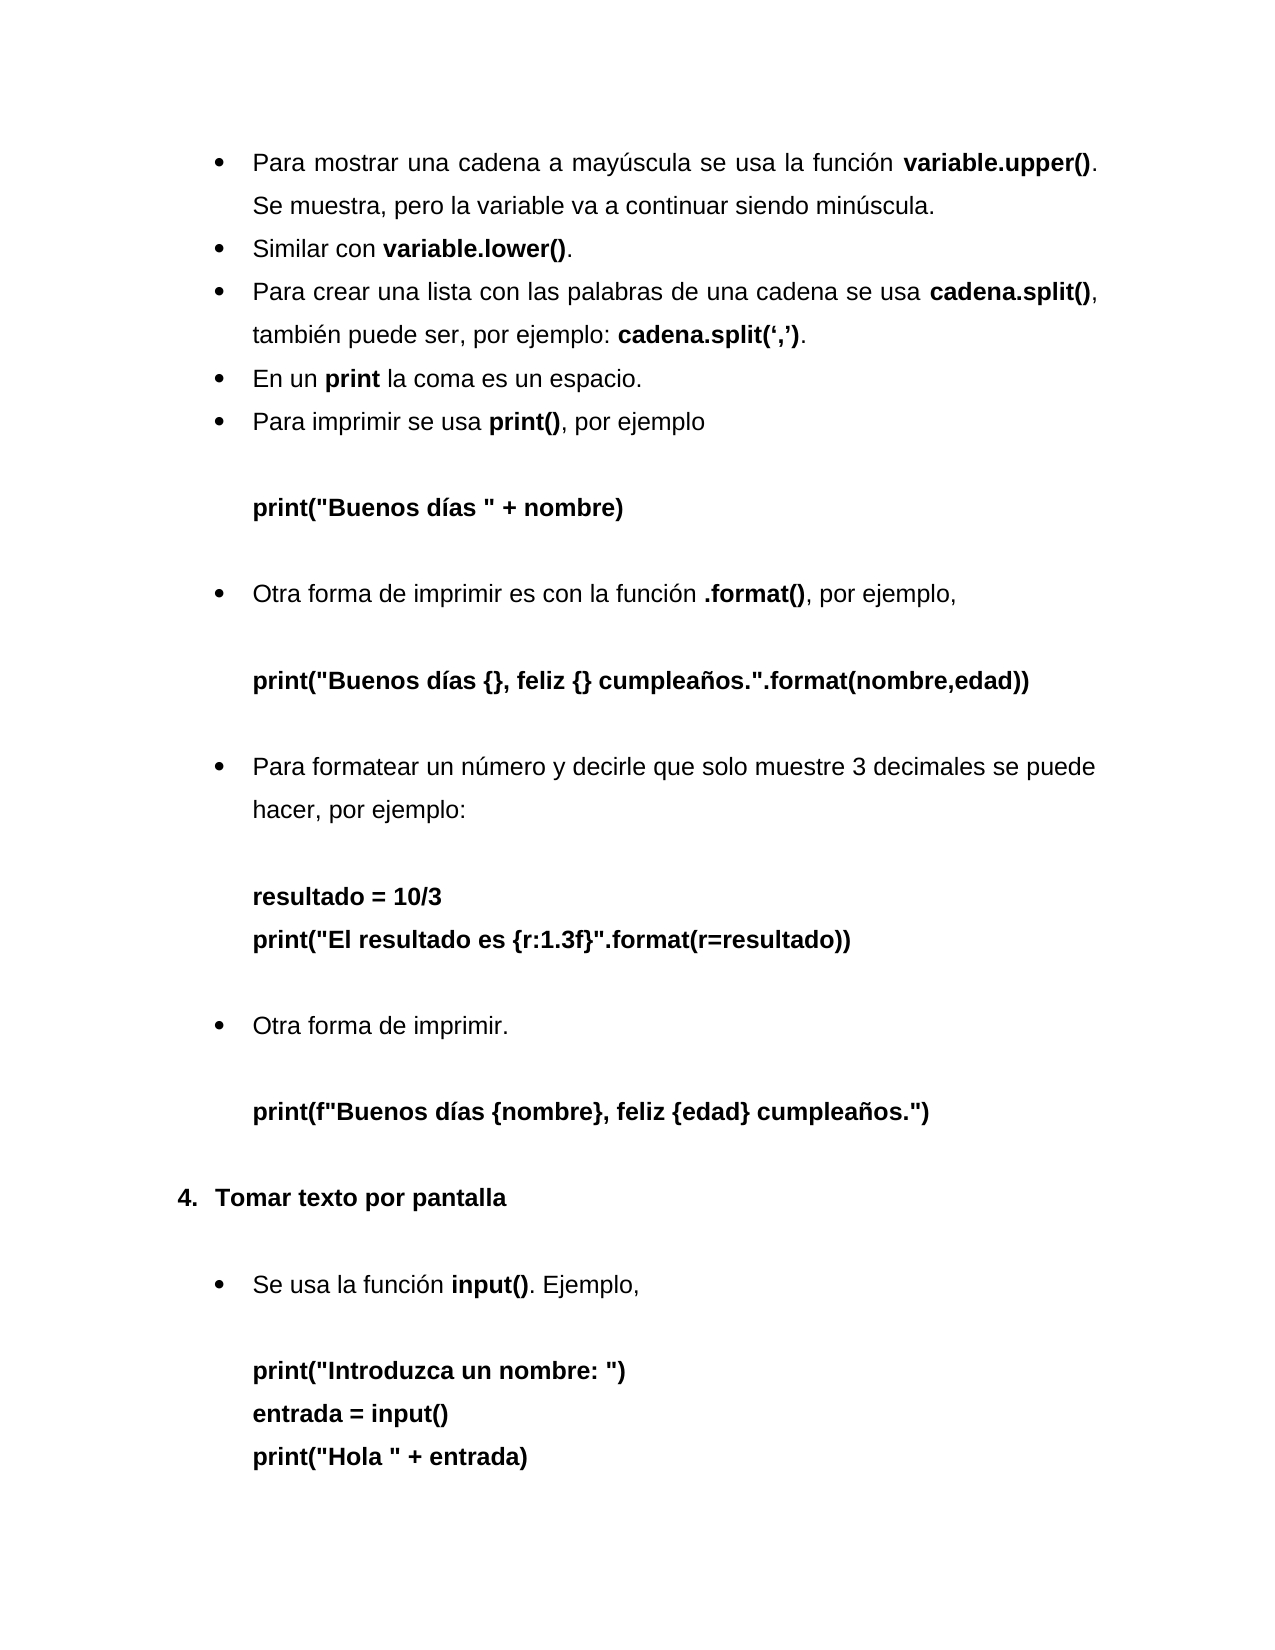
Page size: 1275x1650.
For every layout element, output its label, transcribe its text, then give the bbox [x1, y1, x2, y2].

list Tomar texto por pantalla [177, 1183, 1098, 1212]
list print("Introduzca un nombre: ") [252, 1356, 1098, 1385]
list Para imprimir se usa print(), por ejemplo [215, 407, 1098, 436]
list Para formatear un número y decirle que solo muestre 3 decimales se puede hacer, por ejemplo: [215, 752, 1098, 824]
list print("Hola " + entrada) [252, 1442, 1098, 1471]
list Se usa la función input(). Ejemplo, [215, 1270, 1098, 1298]
list print("El resultado es {r:1.3f}".format(r=resultado)) [252, 924, 1098, 953]
list print("Buenos días {}, feliz {} cumpleaños.".format(nombre,edad)) [252, 666, 1098, 694]
list En un print la coma es un espacio. [215, 363, 1098, 392]
list Similar con variable.lower(). [215, 234, 1098, 263]
list resultado = 10/3 [252, 881, 1098, 910]
list Para mostrar una cadena a mayúscula se usa la función variable.upper(). Se muestra, pero la variable va a continuar siendo minúscula. [215, 148, 1098, 219]
list entrada = input() [252, 1399, 1098, 1428]
list Otra forma de imprimir. [215, 1011, 1098, 1040]
list print(f"Buenos días {nombre}, feliz {edad} cumpleaños.") [252, 1097, 1098, 1126]
list print("Buenos días " + nombre) [252, 493, 1098, 522]
list Para crear una lista con las palabras de una cadena se usa cadena.split(), también puede ser, por ejemplo: cadena.split(‘,’). [215, 277, 1098, 349]
list Otra forma de imprimir es con la función .format(), por ejemplo, [215, 579, 1098, 608]
